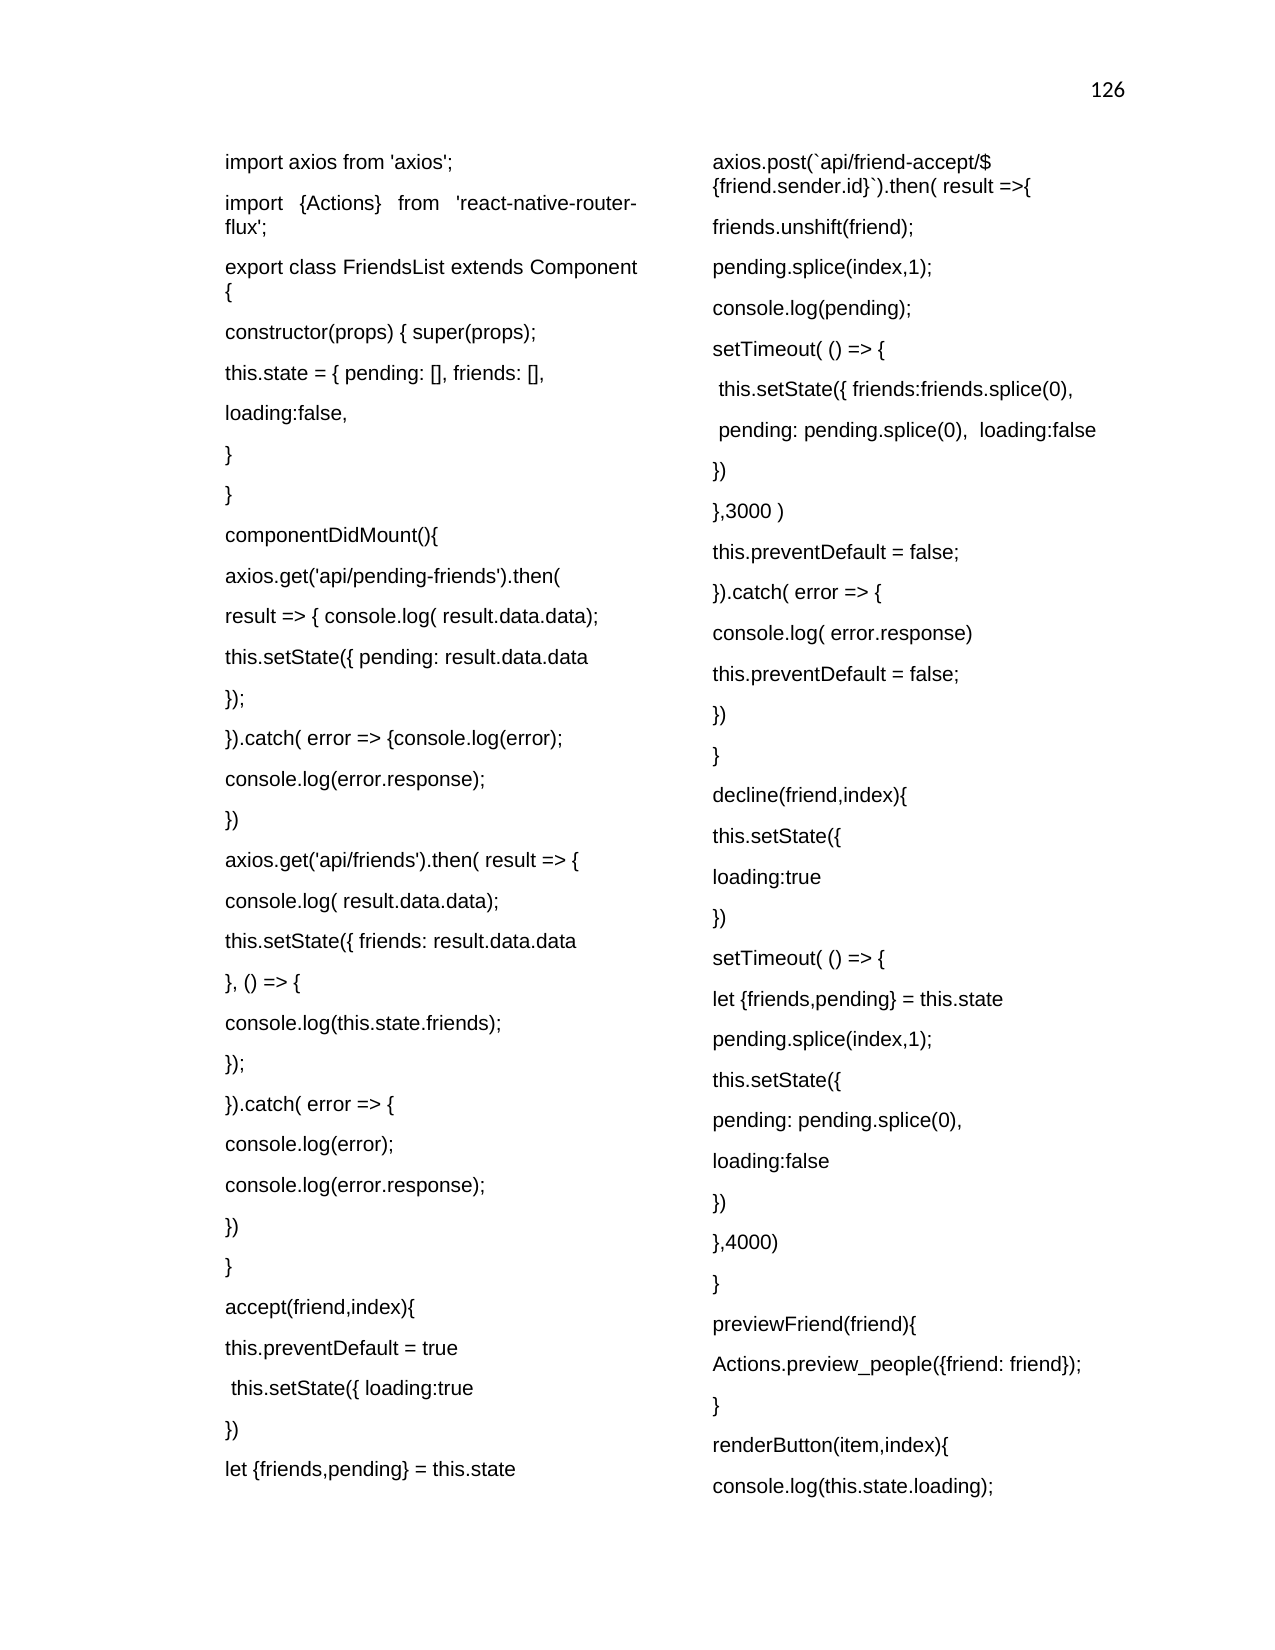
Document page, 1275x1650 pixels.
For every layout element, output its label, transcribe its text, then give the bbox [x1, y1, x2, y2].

text },4000) [712, 1230, 1125, 1254]
text console.log(pending); [712, 296, 1125, 320]
text componentDidMount(){ [225, 523, 637, 547]
text }) [712, 1189, 1125, 1213]
text this.setState({ pending: result.data.data [225, 645, 637, 669]
text } [225, 442, 637, 466]
text },3000 ) [712, 499, 1125, 523]
text console.log( result.data.data); [225, 888, 637, 912]
text pending: pending.splice(0), loading:false [712, 418, 1125, 442]
text }) [225, 1417, 637, 1441]
text accept(friend,index){ [225, 1295, 637, 1319]
text console.log( error.response) [712, 621, 1125, 645]
text }).catch( error => {console.log(error); [225, 726, 637, 750]
text this.preventDefault = true [225, 1335, 637, 1359]
text result => { console.log( result.data.data); [225, 604, 637, 628]
text this.setState({ friends: result.data.data [225, 929, 637, 953]
text this.preventDefault = false; [712, 661, 1125, 685]
text }) [712, 905, 1125, 929]
text }) [225, 1213, 637, 1237]
text export class FriendsList extends Component { [225, 255, 637, 303]
text pending: pending.splice(0), [712, 1108, 1125, 1132]
text friends.unshift(friend); [712, 214, 1125, 238]
text this.setState({ [712, 1068, 1125, 1092]
text console.log(this.state.loading); [712, 1474, 1125, 1498]
text }); [225, 1051, 637, 1075]
text } [225, 1254, 637, 1278]
text console.log(error); [225, 1132, 637, 1156]
text setTimeout( () => { [712, 946, 1125, 970]
text this.setState({ friends:friends.splice(0), [712, 377, 1125, 401]
text } [225, 482, 637, 506]
text axios.get('api/pending-friends').then( [225, 563, 637, 587]
text axios.get('api/friends').then( result => { [225, 848, 637, 872]
text constructor(props) { super(props); [225, 320, 637, 344]
text }, () => { [225, 970, 637, 994]
text loading:false [712, 1149, 1125, 1173]
text this.preventDefault = false; [712, 539, 1125, 563]
text let {friends,pending} = this.state [712, 986, 1125, 1010]
text previewFriend(friend){ [712, 1311, 1125, 1335]
text console.log(error.response); [225, 767, 637, 791]
text import {Actions} from 'react-native-router-flux'; [225, 191, 637, 238]
text this.setState({ loading:true [225, 1376, 637, 1400]
text }).catch( error => { [225, 1092, 637, 1116]
text Actions.preview_people({friend: friend}); [712, 1352, 1125, 1376]
text loading:true [712, 864, 1125, 888]
text } [712, 743, 1125, 767]
text pending.splice(index,1); [712, 1027, 1125, 1051]
text decline(friend,index){ [712, 783, 1125, 807]
text }) [225, 807, 637, 831]
text }); [225, 685, 637, 709]
text axios.post(`api/friend-accept/${friend.sender.id}`).then( result =>{ [712, 150, 1125, 198]
text console.log(error.response); [225, 1173, 637, 1197]
text this.setState({ [712, 824, 1125, 848]
text this.state = { pending: [], friends: [], [225, 360, 637, 384]
text } [712, 1393, 1125, 1417]
text setTimeout( () => { [712, 336, 1125, 360]
text renderButton(item,index){ [712, 1433, 1125, 1457]
text } [712, 1271, 1125, 1295]
text }).catch( error => { [712, 580, 1125, 604]
text import axios from 'axios'; [225, 150, 637, 174]
text pending.splice(index,1); [712, 255, 1125, 279]
text console.log(this.state.friends); [225, 1010, 637, 1034]
text }) [712, 702, 1125, 726]
text }) [712, 458, 1125, 482]
text let {friends,pending} = this.state [225, 1457, 637, 1481]
text loading:false, [225, 401, 637, 425]
